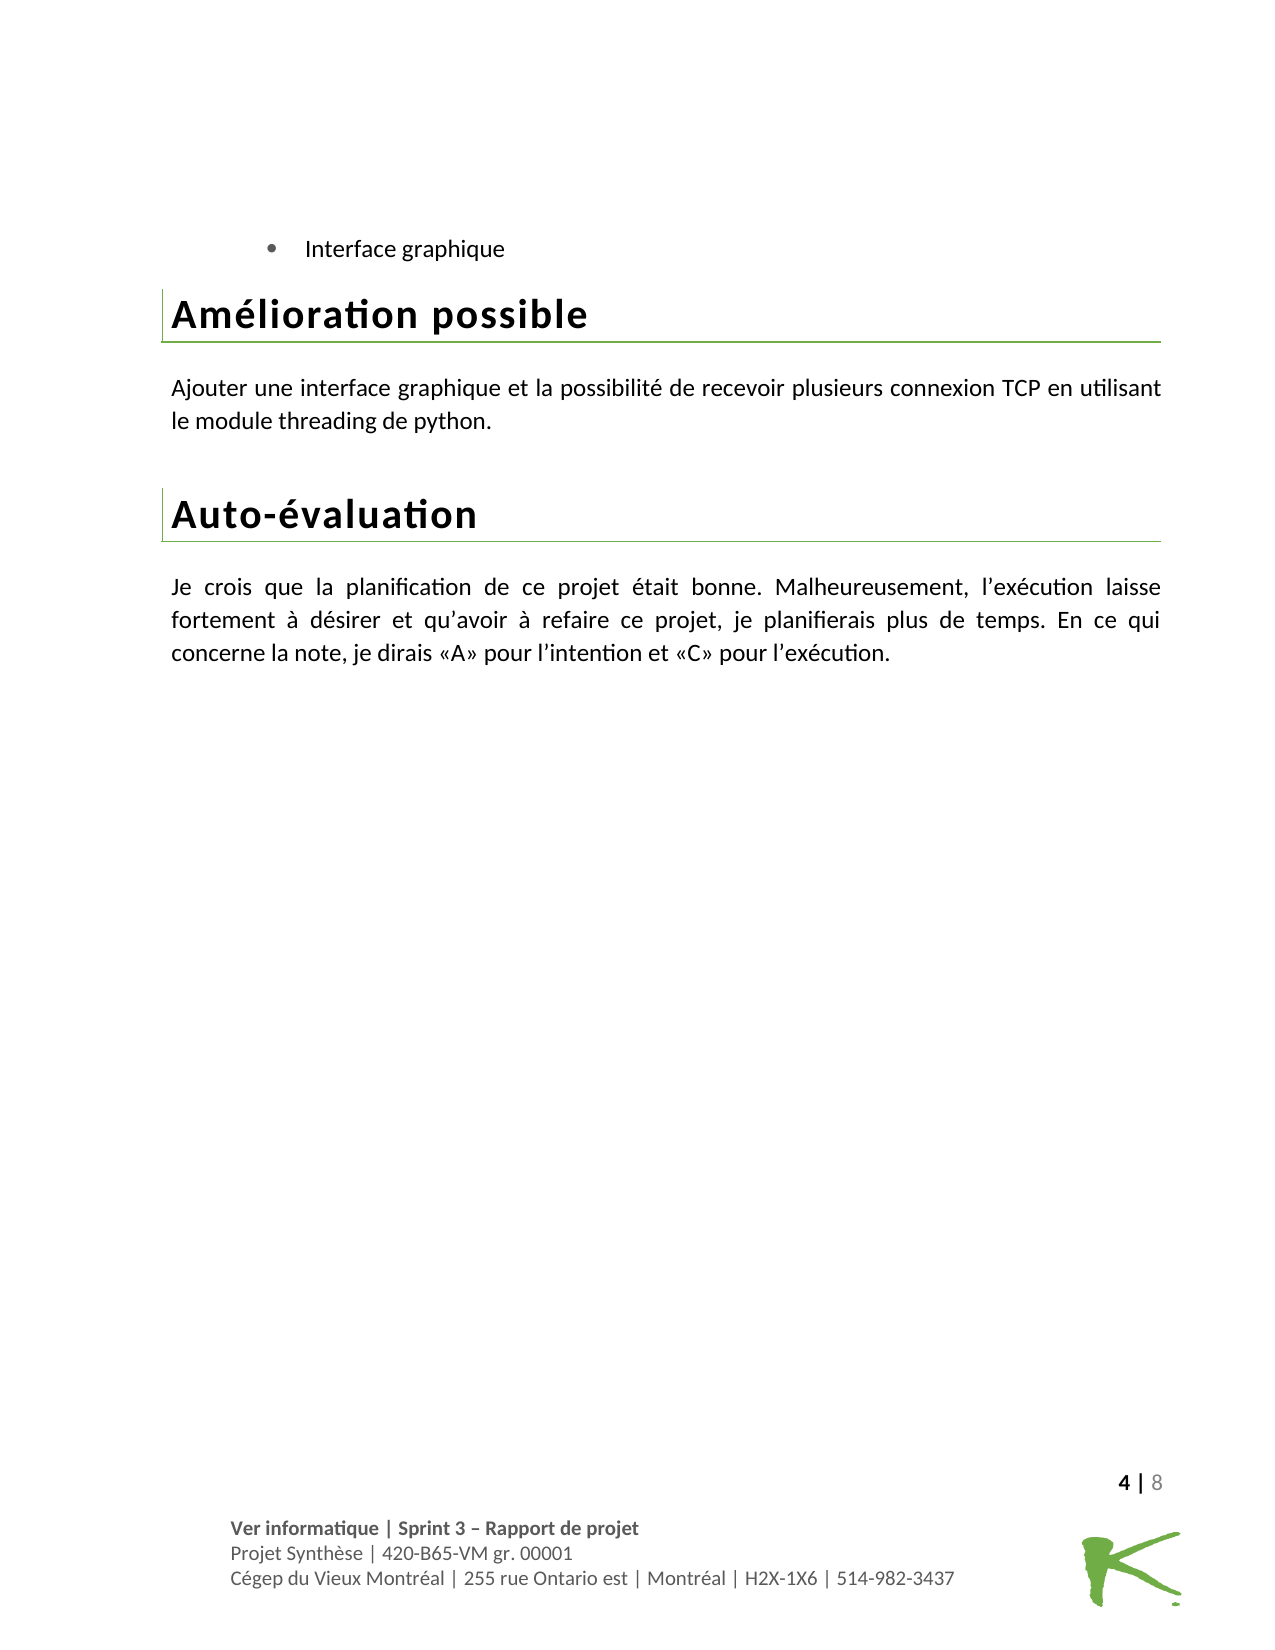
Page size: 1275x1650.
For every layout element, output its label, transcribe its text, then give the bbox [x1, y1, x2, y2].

text Amélioration possible [161, 288, 1161, 341]
picture [1073, 1513, 1190, 1618]
list Interface graphique [267, 233, 1163, 263]
text Auto-évaluation [163, 488, 1161, 541]
text Ajouter une interface graphique et la possibilité de recevoir plusieurs connexion TCP en utilisant le module threading de python. [171, 372, 1163, 435]
text Je crois que la planification de ce projet était bonne. Malheureusement, l’exécution laisse fortement à désirer et qu’avoir à refaire ce projet, je planifierais plus de temps. En ce qui concerne la note, je dirais «A» pour l’intention et «C» pour l’exécution. [171, 571, 1163, 668]
